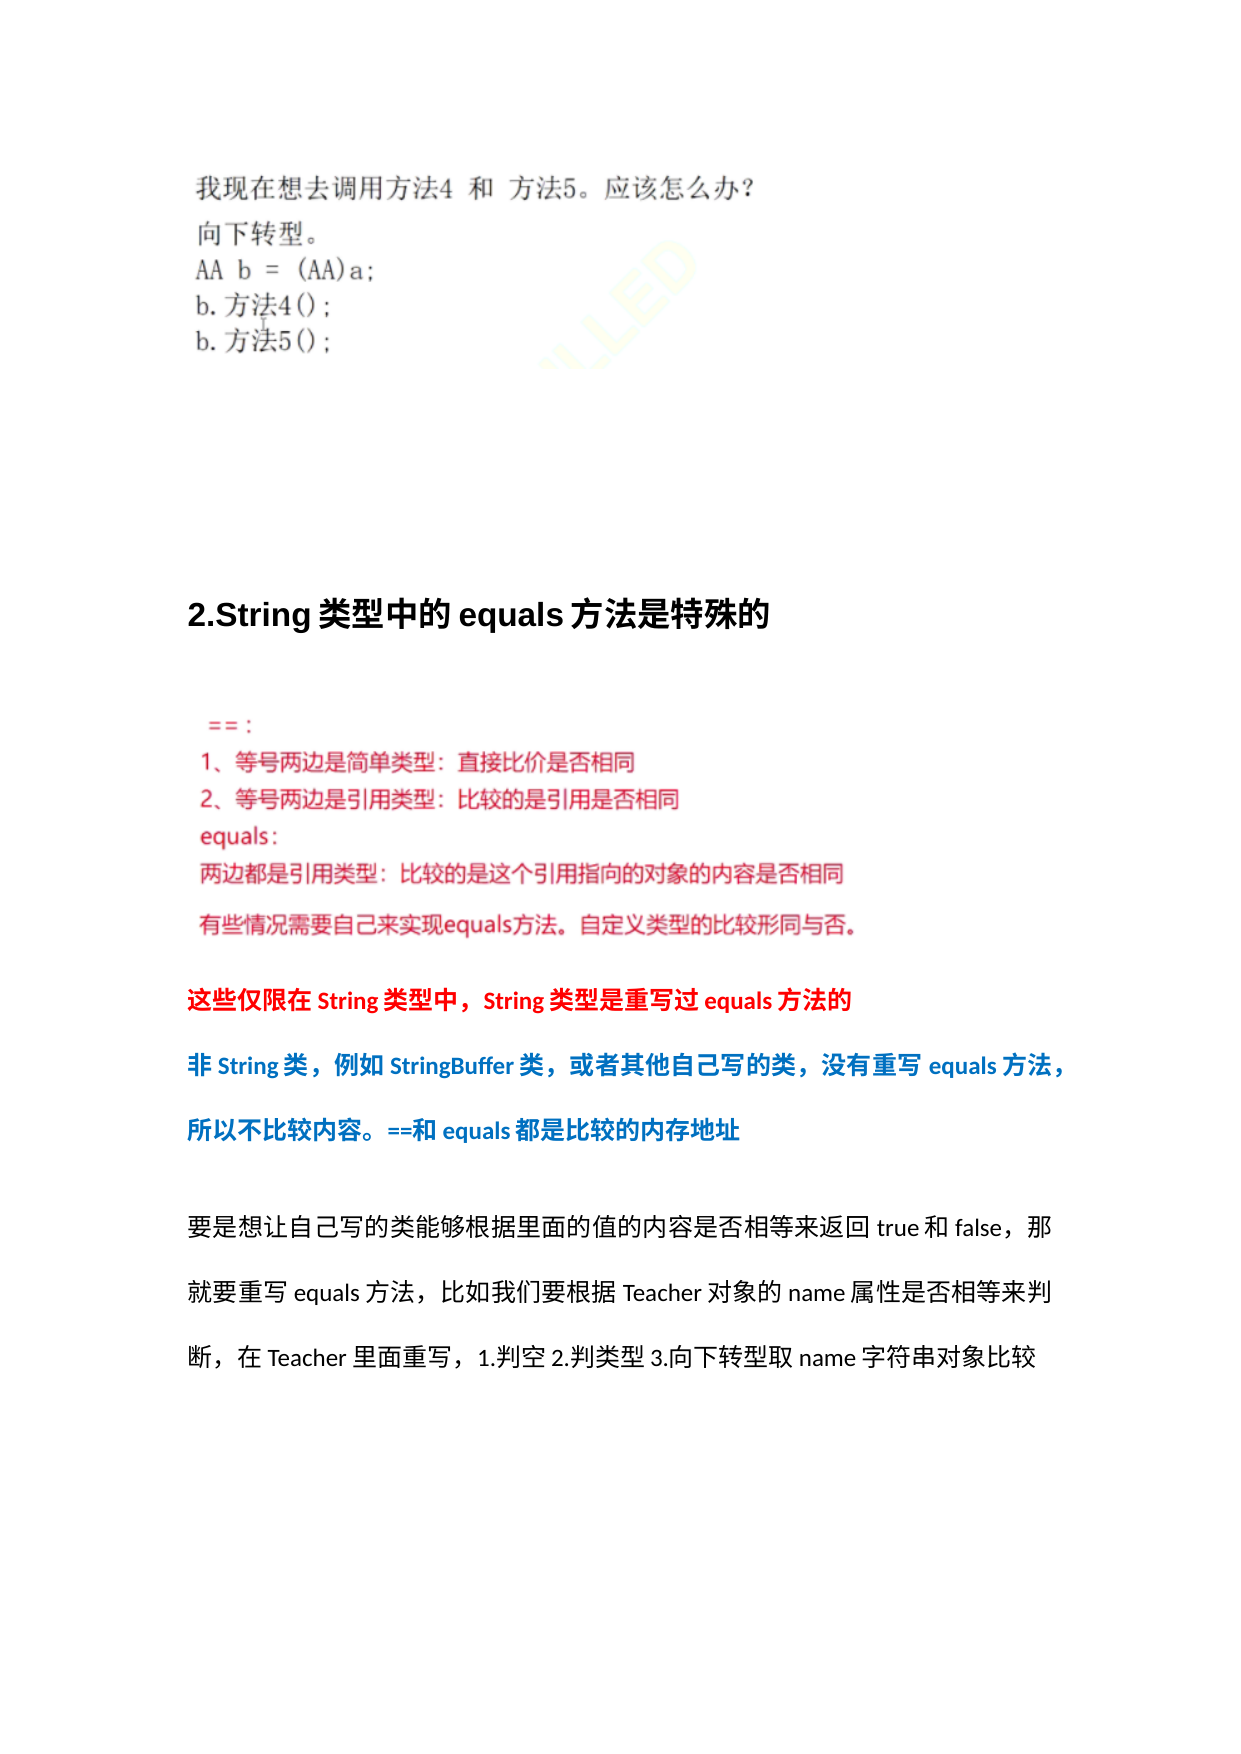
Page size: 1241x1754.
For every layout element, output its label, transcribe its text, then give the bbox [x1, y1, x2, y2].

list 非String类，例如StringBuffer类，或者其他自己写的类，没有重写equals方法，所以不比较内容。==和equals都是比较的内存地址 [187, 1031, 1053, 1161]
text 要是想让自己写的类能够根据里面的值的内容是否相等来返回true和false，那就要重写equals方法，比如我们要根据Teacher对象的name属性是否相等来判断，在Teacher里面重写，1.判空2.判类型3.向下转型取name字符串对象比较 [187, 1193, 1053, 1388]
subtitle 2.String类型中的equals方法是特殊的 [187, 579, 1053, 644]
picture [187, 705, 877, 966]
list 这些仅限在String类型中，String类型是重写过equals方法的 [187, 966, 1053, 1031]
picture [187, 162, 788, 369]
